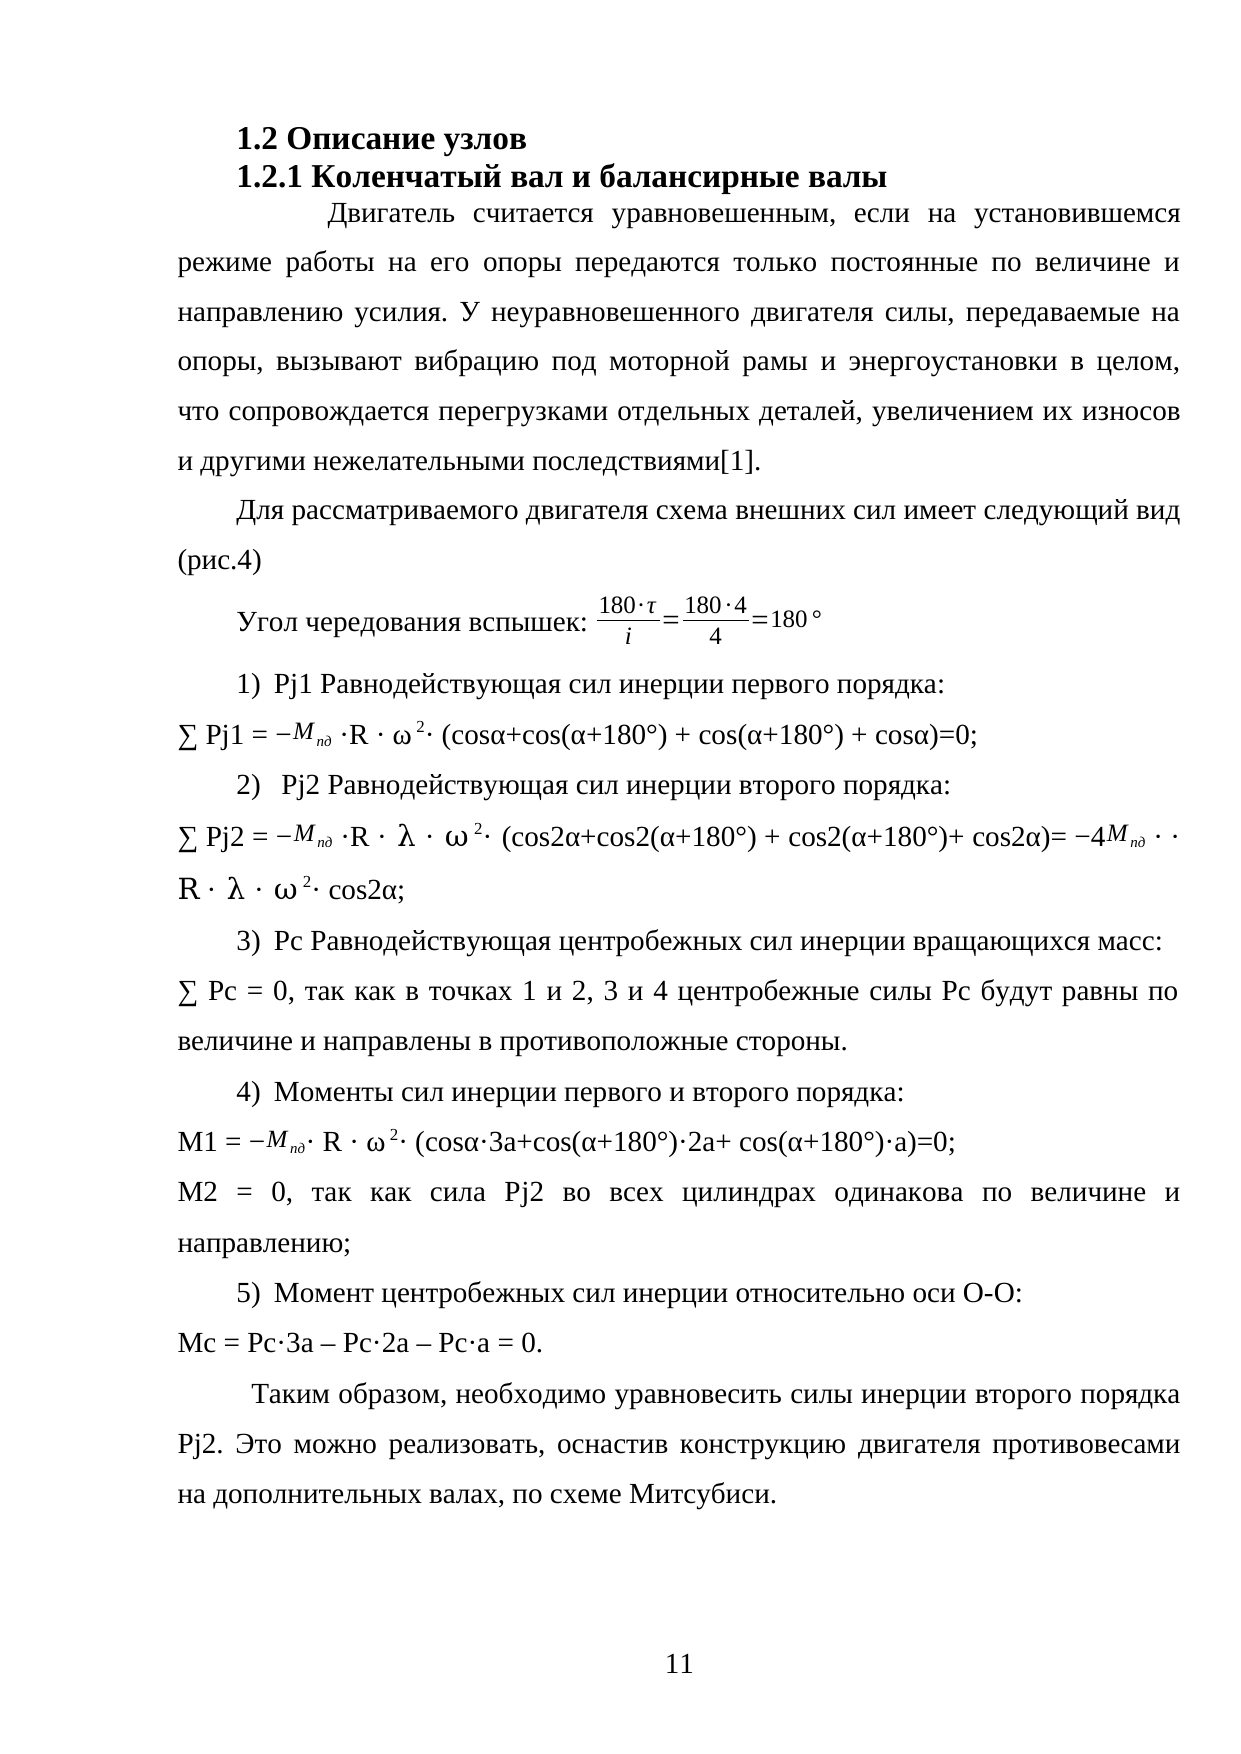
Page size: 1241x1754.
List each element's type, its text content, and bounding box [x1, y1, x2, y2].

text Мс = Рс·3а – Рс·2а – Рс·а = 0. [177, 1325, 1181, 1359]
list Рj1 Равнодействующая сил инерции первого порядка: [236, 666, 1181, 700]
subtitle 1.2 Описание узлов [192, 118, 1181, 156]
text М1 = −· R · ω 2· (cosα·3а+cos(α+180°)·2а+ cos(α+180°)·а)=0; [177, 1124, 1181, 1158]
subtitle 1.2.1 Коленчатый вал и балансирные валы [192, 156, 1181, 195]
text М2 = 0, так как сила Рj2 во всех цилиндрах одинакова по величине и направлению; [177, 1174, 1181, 1258]
list Рс Равнодействующая центробежных сил инерции вращающихся масс: [236, 923, 1181, 956]
text ∑ Рс = 0, так как в точках 1 и 2, 3 и 4 центробежные силы Рс будут равны по величине и направлены в противоположные стороны. [177, 973, 1181, 1057]
text Для рассматриваемого двигателя схема внешних сил имеет следующий вид (рис.4) [177, 492, 1181, 575]
list Рj2 Равнодействующая сил инерции второго порядка: [236, 767, 1181, 801]
list Момент центробежных сил инерции относительно оси О-О: [236, 1275, 1181, 1309]
list Моменты сил инерции первого и второго порядка: [236, 1074, 1181, 1107]
text ∑ Рj1 = − ·R · ω 2· (cosα+cos(α+180°) + cos(α+180°) + cosα)=0; [177, 717, 1181, 750]
text Угол чередования вспышек: [177, 591, 1181, 650]
text Двигатель считается уравновешенным, если на установившемся режиме работы на его опоры передаются только постоянные по величине и направлению усилия. У неуравновешенного двигателя силы, передаваемые на опоры, вызывают вибрацию под моторной рамы и энергоустановки в целом, что сопровождается перегрузками отдельных деталей, увеличением их износов и другими нежелательными последствиями[1]. [177, 195, 1181, 476]
text Таким образом, необходимо уравновесить силы инерции второго порядка Рj2. Это можно реализовать, оснастив конструкцию двигателя противовесами на дополнительных валах, по схеме Митсубиси. [177, 1376, 1181, 1510]
text ∑ Рj2 = − ·R · λ · ω 2· (cos2α+cos2(α+180°) + cos2(α+180°)+ cos2α)= −4 · · R · λ · ω 2· cos2α; [177, 817, 1181, 905]
